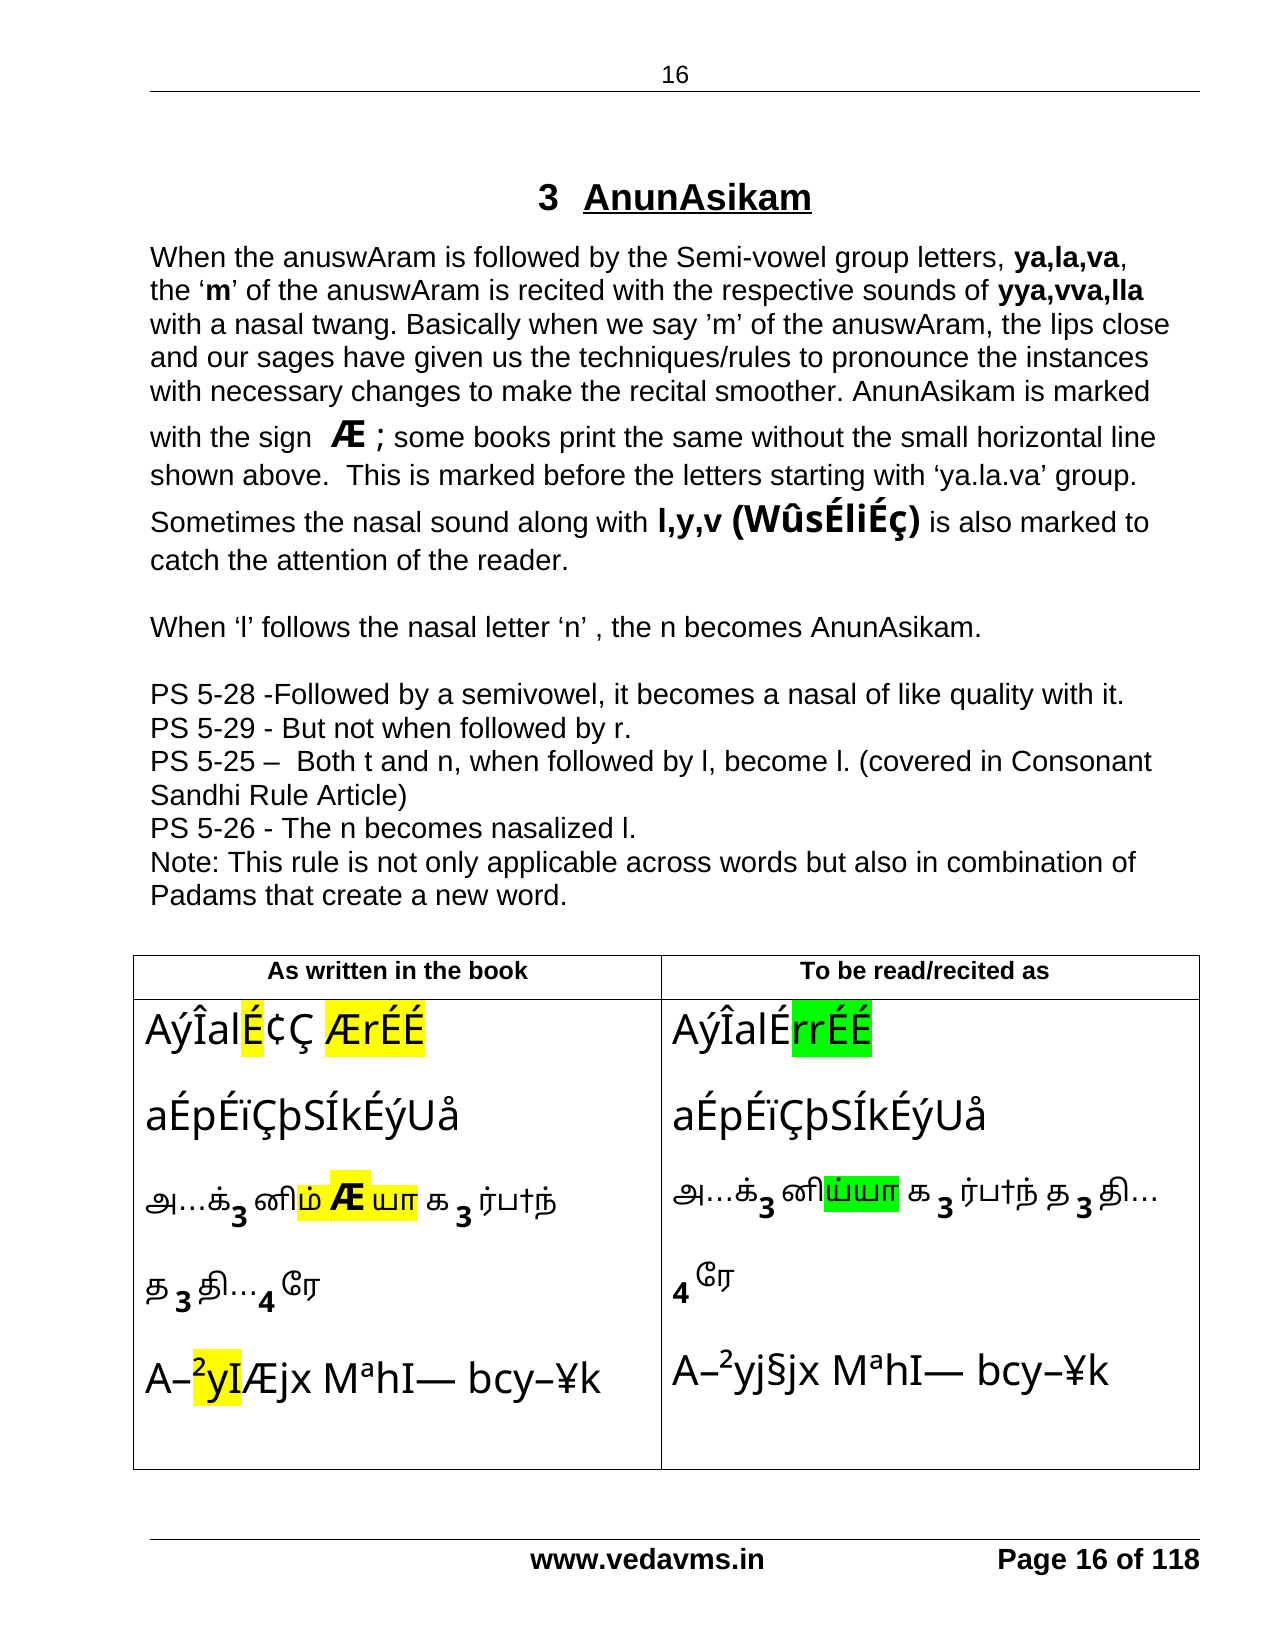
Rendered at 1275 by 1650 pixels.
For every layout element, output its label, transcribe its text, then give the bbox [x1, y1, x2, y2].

table_header To be read/recited as [662, 956, 1199, 999]
text When ‘l’ follows the nasal letter ‘n’ , the n becomes AnunAsikam. [150, 610, 1200, 644]
text When the anuswAram is followed by the Semi-vowel group letters, ya,la,va, the ‘m’ of the anuswAram is recited with the respective sounds of yya,vva,lla with a nasal twang. Basically when we say ’m’ of the anuswAram, the lips close and our sages have given us the techniques/rules to pronounce the instances with necessary changes to make the recital smoother. AnunAsikam is marked with the sign Æ ; some books print the same without the small horizontal line shown above. This is marked before the letters starting with ‘ya.la.va’ group. Sometimes the nasal sound along with l,y,v (WûsÉliÉç) is also marked to catch the attention of the reader. [150, 240, 1200, 577]
table_header As written in the book [134, 956, 661, 999]
text PS 5-26 - The n becomes nasalized l. [150, 811, 1200, 845]
table_cell AýÎalÉrrÉÉ aÉpÉïÇþSÍkÉýUå அ…க்3னிய்யா க3ர்ப†ந் த3தி…4ரே A–²yj§jx MªhI— bcy–¥k [662, 1000, 1199, 1468]
text PS 5-28 -Followed by a semivowel, it becomes a nasal of like quality with it. [150, 677, 1200, 711]
text PS 5-29 - But not when followed by r. [150, 711, 1200, 744]
text PS 5-25 – Both t and n, when followed by l, become l. (covered in Consonant Sandhi Rule Article) [150, 744, 1200, 811]
text Note: This rule is not only applicable across words but also in combination of Padams that create a new word. [150, 845, 1200, 912]
table_cell AýÎalÉ¢Ç ÆrÉÉ aÉpÉïÇþSÍkÉýUå அ…க்3னிம் Æயா க3ர்ப†ந் த3தி…4ரே A–²yIÆjx MªhI— bcy–¥k [134, 1000, 661, 1468]
subtitle AnunAsikam [150, 175, 1200, 218]
